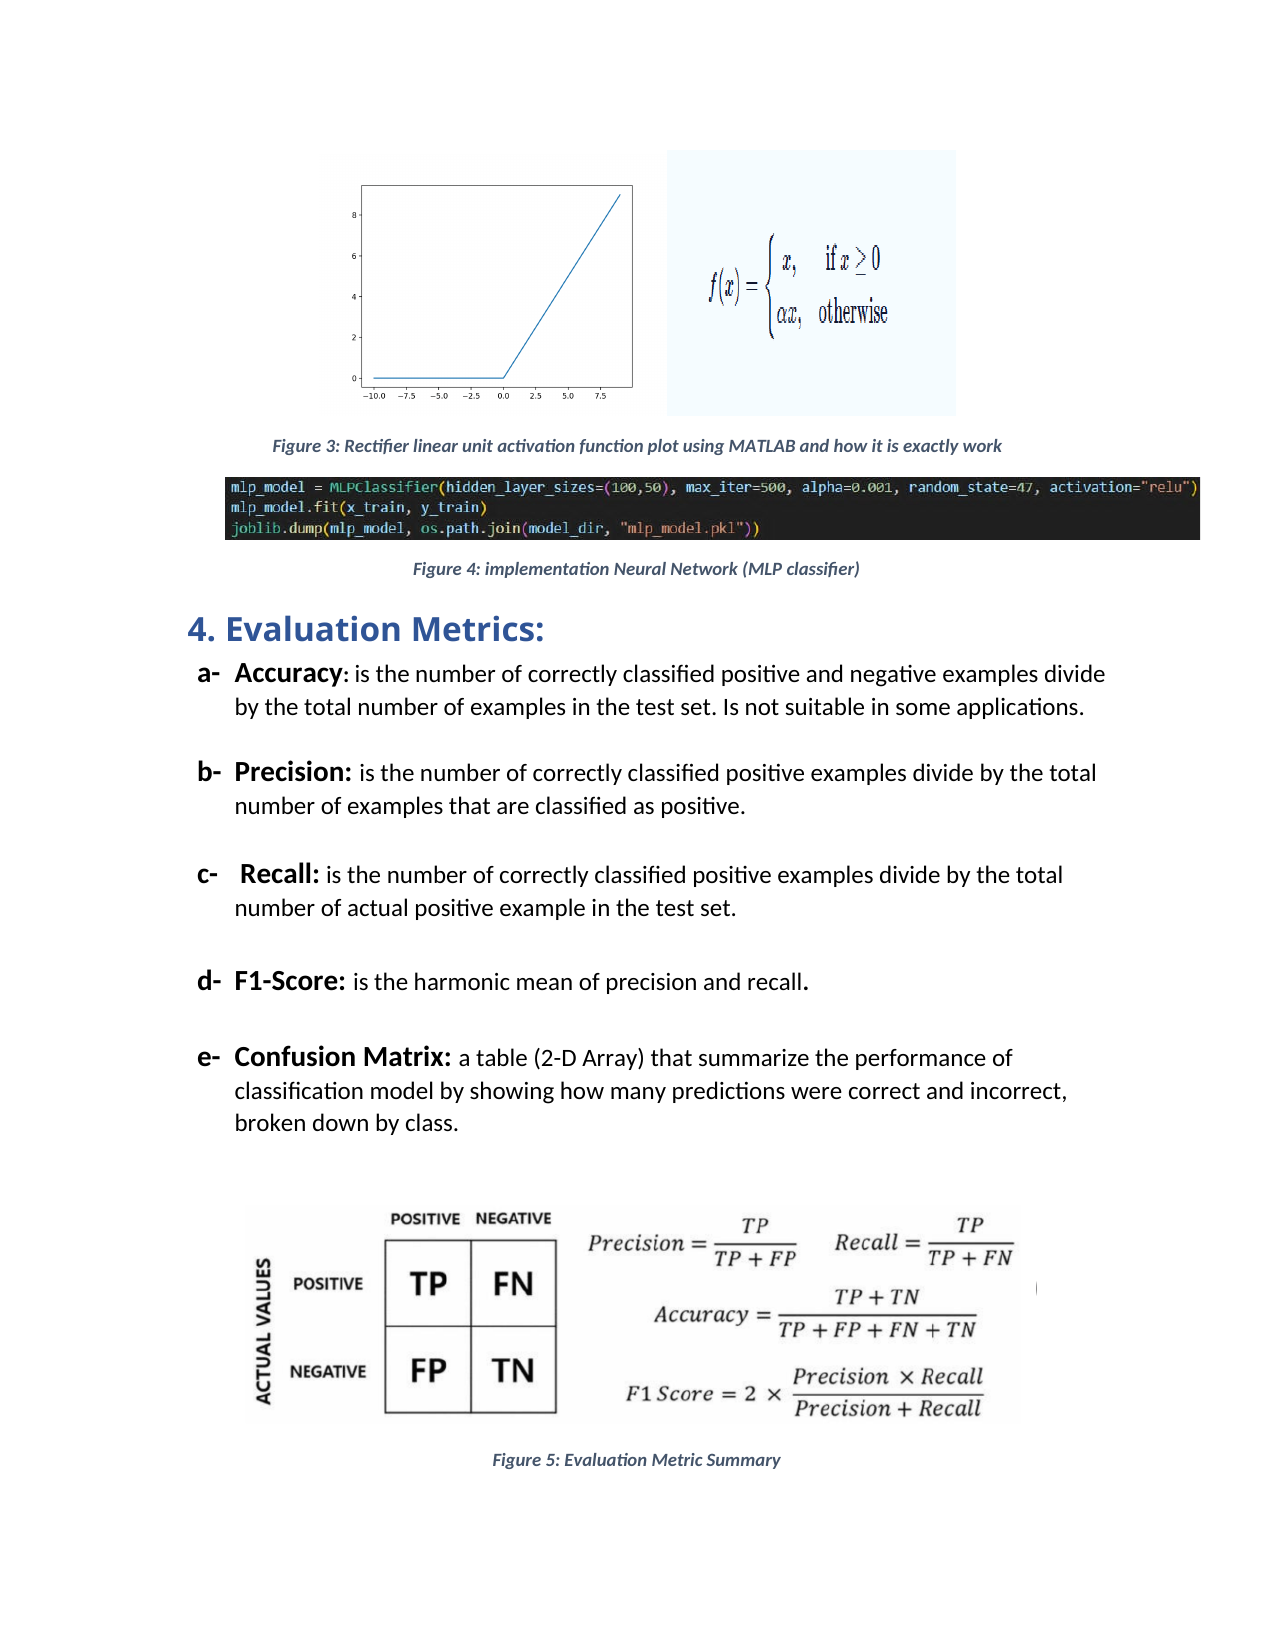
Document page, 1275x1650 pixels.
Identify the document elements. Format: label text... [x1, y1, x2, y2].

list F1-Score: is the harmonic mean of precision and recall. [197, 962, 1125, 998]
list Confusion Matrix: a table (2-D Array) that summarize the performance of classification model by showing how many predictions were correct and incorrect, broken down by class. [197, 1038, 1125, 1138]
list Recall: is the number of correctly classified positive examples divide by the total number of actual positive example in the test set. [197, 855, 1125, 923]
subtitle Evaluation Metrics: [187, 606, 1125, 651]
text Figure 4: implementation Neural Network (MLP classifier) [150, 558, 1125, 581]
list Accuracy: is the number of correctly classified positive and negative examples divide by the total number of examples in the test set. Is not suitable in some applications. [197, 654, 1125, 722]
picture [318, 150, 957, 416]
text Figure 3: Rectifier linear unit activation function plot using MATLAB and how it is exactly work [150, 434, 1125, 457]
picture [225, 477, 1200, 540]
picture [238, 1186, 1037, 1430]
text Figure 5: Evaluation Metric Summary [150, 1448, 1125, 1471]
list Precision: is the number of correctly classified positive examples divide by the total number of examples that are classified as positive. [197, 753, 1125, 821]
